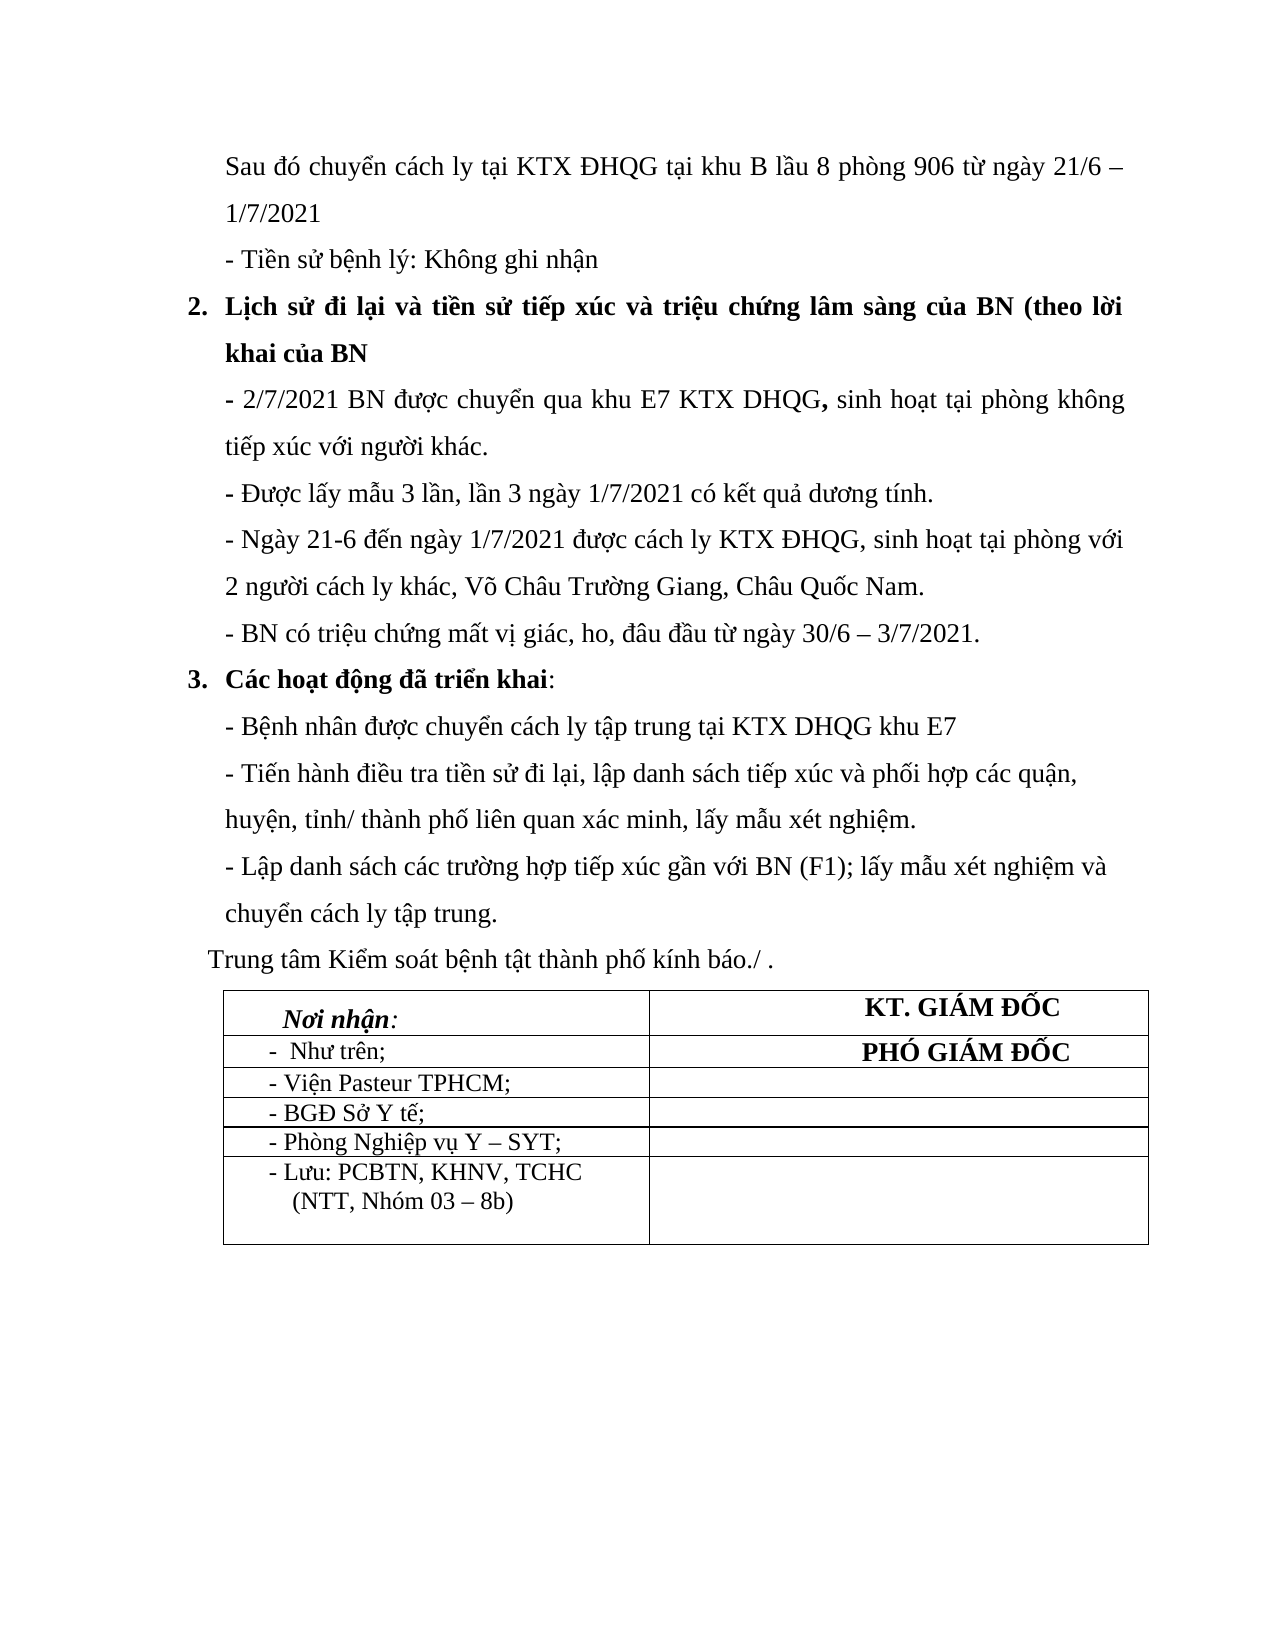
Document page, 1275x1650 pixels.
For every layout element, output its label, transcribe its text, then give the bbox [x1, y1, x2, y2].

table_cell [650, 1098, 1148, 1126]
table_cell PHÓ GIÁM ĐỐC [650, 1036, 1148, 1067]
table_cell [650, 1128, 1148, 1156]
table_cell Lưu: PCBTN, KHNV, TCHC (NTT, Nhóm 03 – 8b) [224, 1157, 649, 1243]
text - BN có triệu chứng mất vị giác, ho, đâu đầu từ ngày 30/6 – 3/7/2021. [225, 617, 1125, 648]
text - Lập danh sách các trường hợp tiếp xúc gần với BN (F1); lấy mẫu xét nghiệm và [225, 850, 1125, 881]
text - Được lấy mẫu 3 lần, lần 3 ngày 1/7/2021 có kết quả dương tính. [225, 477, 1125, 508]
table_header KT. GIÁM ĐỐC [650, 991, 1148, 1035]
text - Bệnh nhân được chuyển cách ly tập trung tại KTX DHQG khu E7 [225, 710, 1125, 741]
table_header Nơi nhận: [224, 991, 649, 1035]
text Sau đó chuyển cách ly tại KTX ĐHQG tại khu B lầu 8 phòng 906 từ ngày 21/6 – 1/7/2021 [225, 150, 1125, 228]
table_cell BGĐ Sở Y tế; [224, 1098, 649, 1126]
table_cell [650, 1157, 1148, 1243]
table_cell Như trên; [224, 1036, 649, 1067]
list Các hoạt động đã triển khai: [187, 663, 1125, 694]
text - Tiền sử bệnh lý: Không ghi nhận [225, 243, 1125, 274]
text huyện, tỉnh/ thành phố liên quan xác minh, lấy mẫu xét nghiệm. [225, 803, 1125, 834]
list - 2/7/2021 BN được chuyển qua khu E7 KTX DHQG, sinh hoạt tại phòng không tiếp xúc với người khác. [225, 383, 1125, 461]
text - Ngày 21-6 đến ngày 1/7/2021 được cách ly KTX ĐHQG, sinh hoạt tại phòng với 2 người cách ly khác, Võ Châu Trường Giang, Châu Quốc Nam. [225, 523, 1125, 601]
text chuyển cách ly tập trung. [225, 897, 1125, 928]
table_cell Phòng Nghiệp vụ Y – SYT; [224, 1128, 649, 1156]
text - Tiến hành điều tra tiền sử đi lại, lập danh sách tiếp xúc và phối hợp các quận, [225, 757, 1125, 788]
list Lịch sử đi lại và tiền sử tiếp xúc và triệu chứng lâm sàng của BN (theo lời khai của BN [187, 290, 1125, 368]
table_cell Viện Pasteur TPHCM; [224, 1068, 649, 1097]
table_cell [650, 1068, 1148, 1097]
text Trung tâm Kiểm soát bệnh tật thành phố kính báo./ . [187, 943, 1125, 974]
